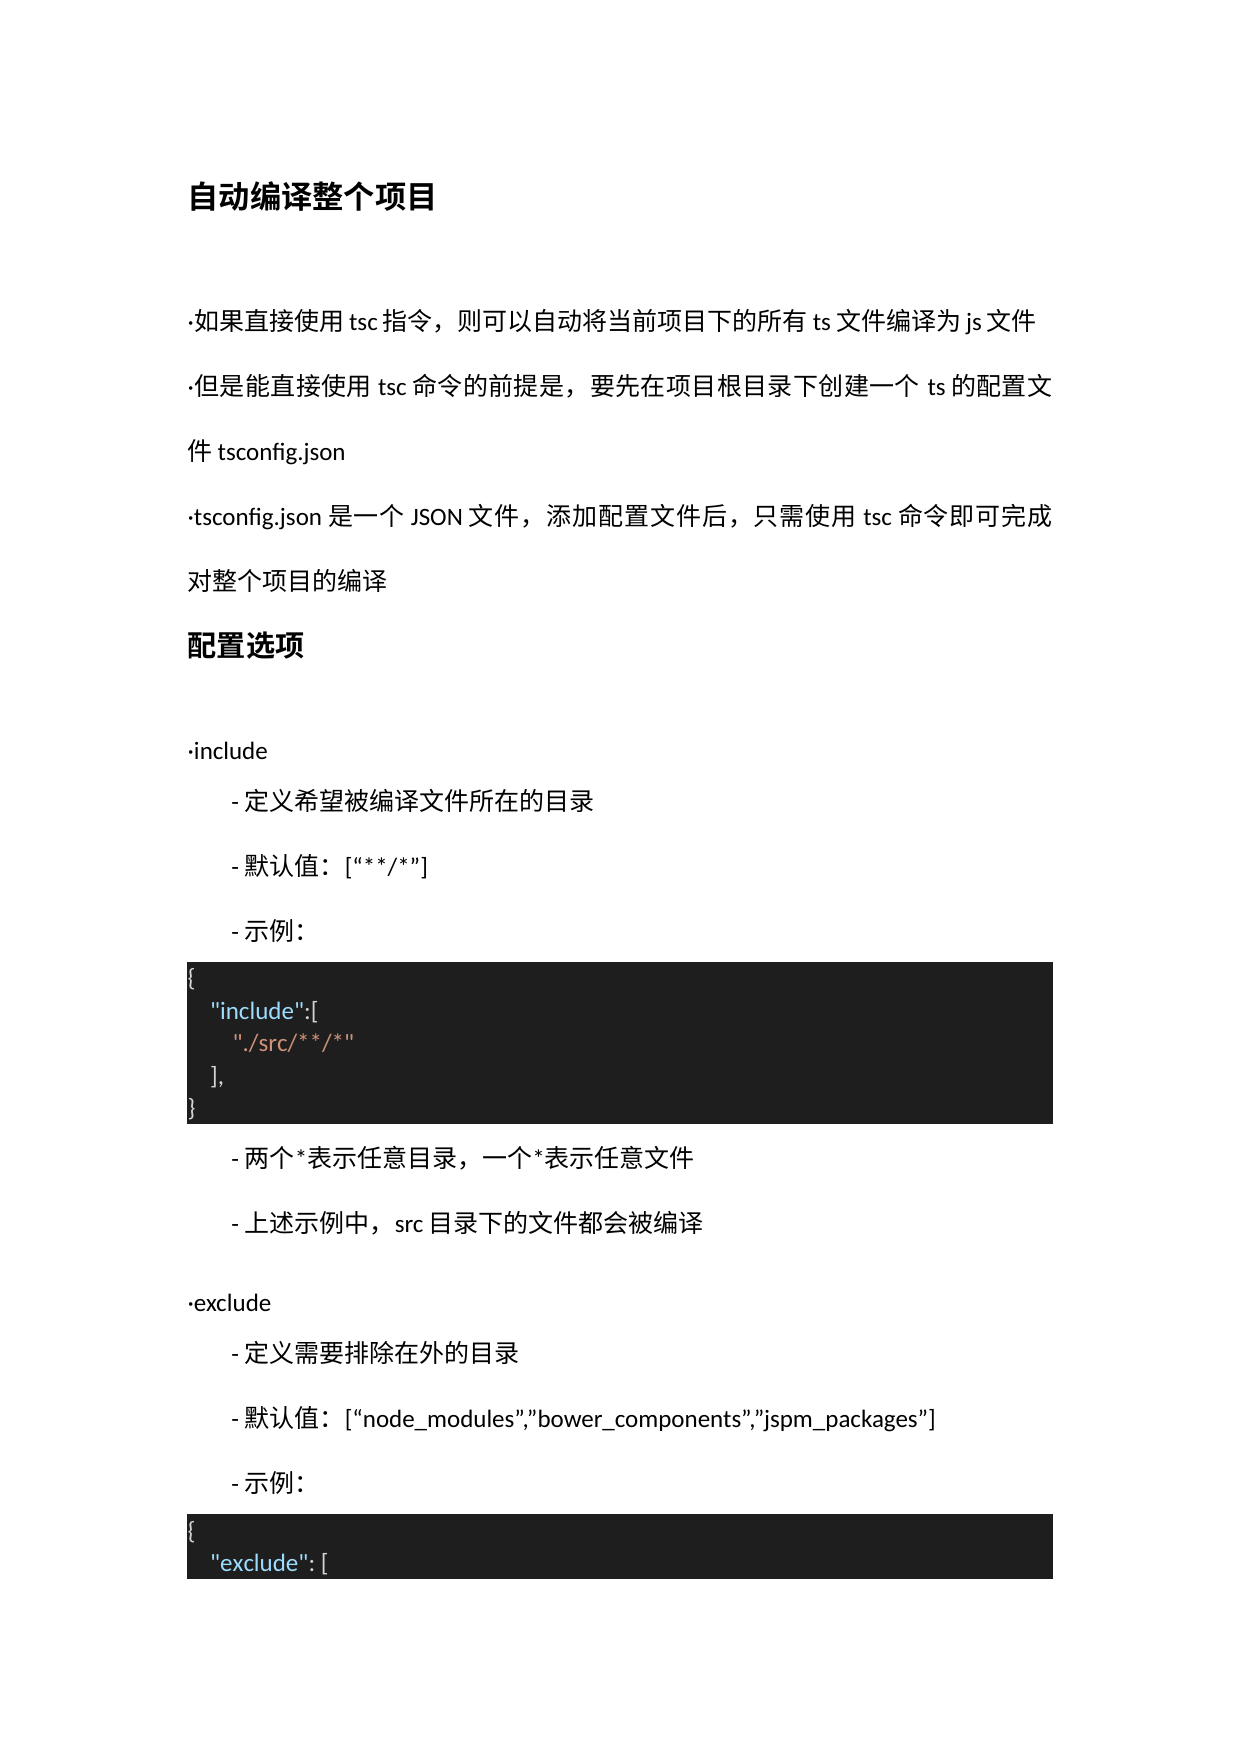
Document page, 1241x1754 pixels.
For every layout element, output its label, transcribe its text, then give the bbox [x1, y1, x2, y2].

text "exclude": [ [187, 1547, 1053, 1579]
text - 定义希望被编译文件所在的目录 [187, 767, 1053, 832]
text ·tsconfig.json是一个JSON文件，添加配置文件后，只需使用tsc命令即可完成对整个项目的编译 [187, 482, 1053, 612]
text - 上述示例中，src目录下的文件都会被编译 [187, 1189, 1053, 1254]
subtitle 自动编译整个项目 [187, 162, 1053, 227]
text ·exclude [187, 1287, 1053, 1319]
text - 示例： [187, 897, 1053, 962]
subtitle 配置选项 [187, 612, 1053, 677]
text } [187, 1092, 1053, 1124]
text - 示例： [187, 1449, 1053, 1514]
text ], [187, 1059, 1053, 1092]
text ·如果直接使用tsc指令，则可以自动将当前项目下的所有ts文件编译为js文件 [187, 287, 1053, 352]
text ·但是能直接使用tsc命令的前提是，要先在项目根目录下创建一个ts的配置文件tsconfig.json [187, 352, 1053, 482]
text "include":[ [187, 994, 1053, 1027]
text - 两个*表示任意目录，一个*表示任意文件 [187, 1124, 1053, 1189]
text { [187, 1514, 1053, 1547]
text "./src/**/*" [187, 1027, 1053, 1059]
text { [187, 962, 1053, 994]
text - 定义需要排除在外的目录 [187, 1319, 1053, 1384]
text - 默认值：[“node_modules”,”bower_components”,”jspm_packages”] [187, 1384, 1053, 1449]
text ·include [187, 734, 1053, 767]
text - 默认值：[“**/*”] [187, 832, 1053, 897]
